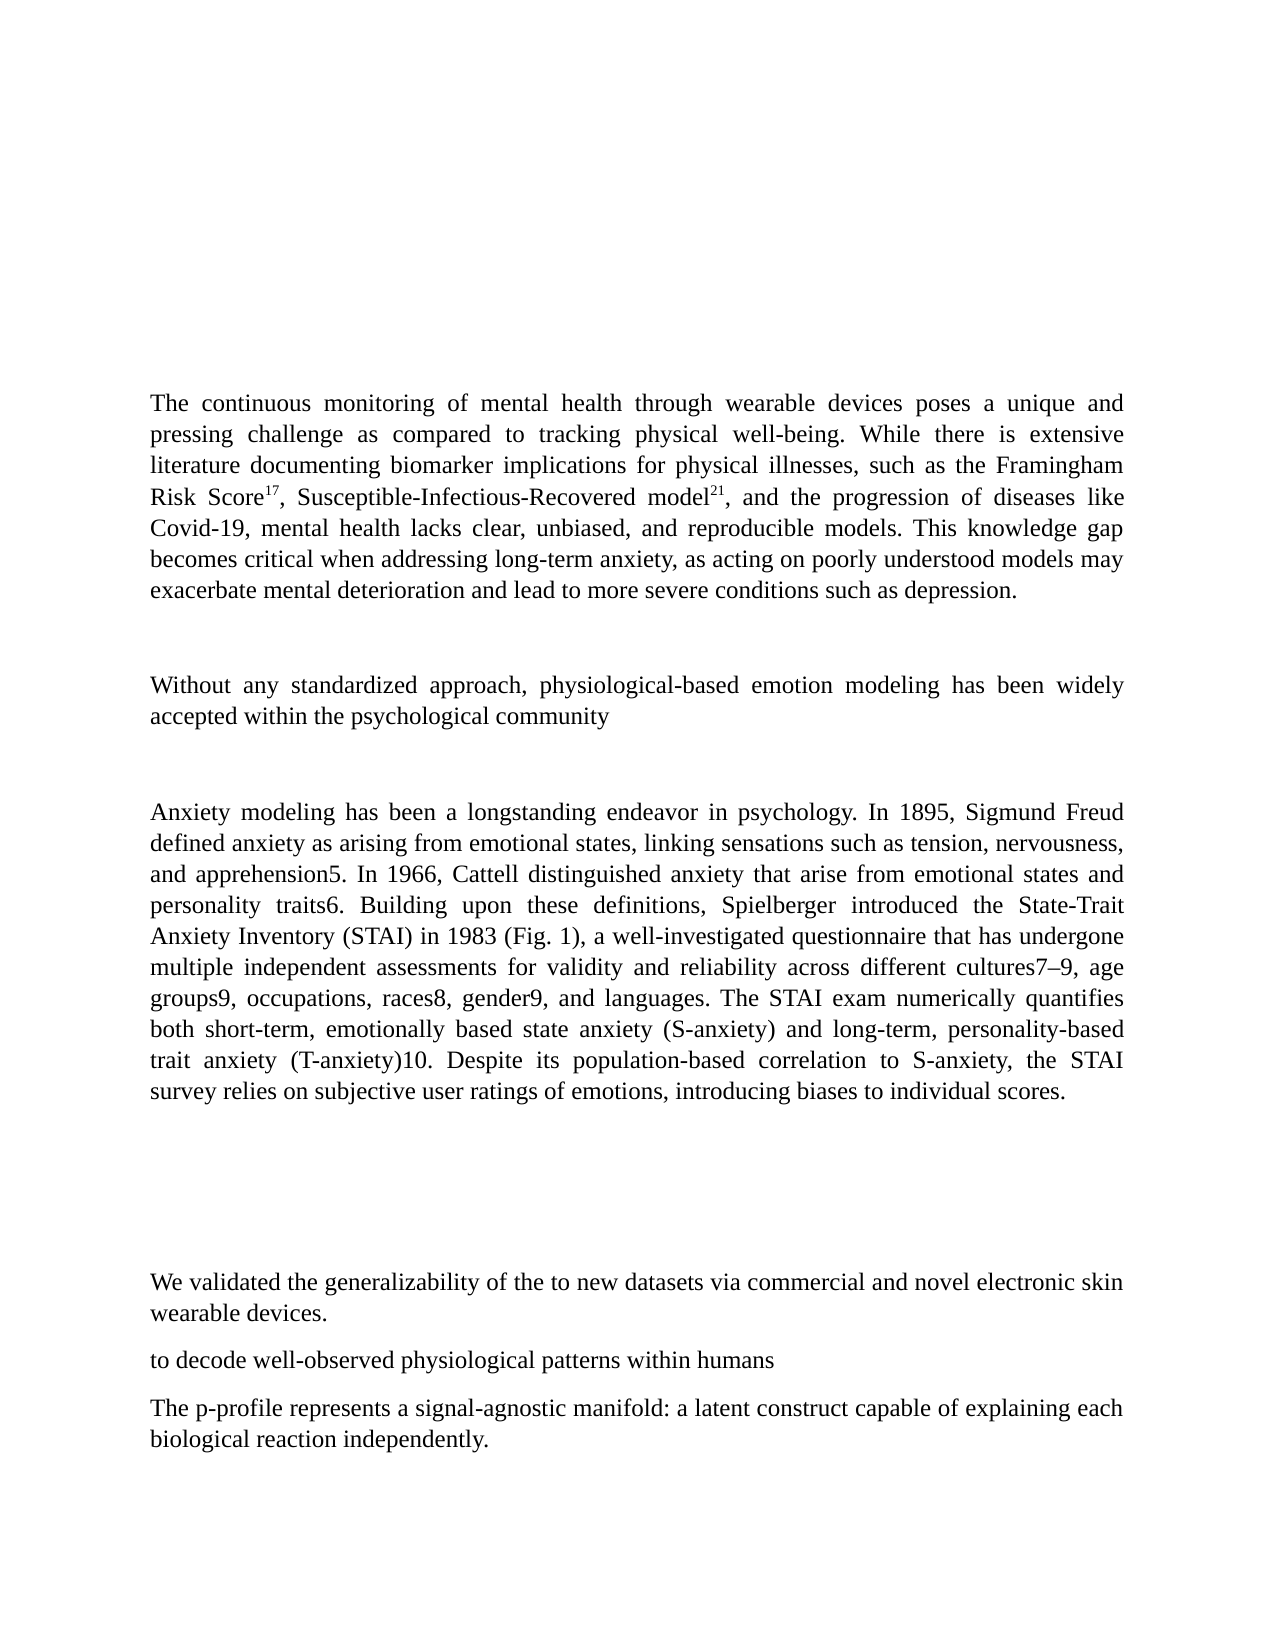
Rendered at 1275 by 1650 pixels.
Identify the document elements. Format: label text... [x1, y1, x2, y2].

text Anxiety modeling has been a longstanding endeavor in psychology. In 1895, Sigmund Freud defined anxiety as arising from emotional states, linking sensations such as tension, nervousness, and apprehension5. In 1966, Cattell distinguished anxiety that arise from emotional states and personality traits6. Building upon these definitions, Spielberger introduced the State-Trait Anxiety Inventory (STAI) in 1983 (Fig. 1), a well-investigated questionnaire that has undergone multiple independent assessments for validity and reliability across different cultures7–9, age groups9, occupations, races8, gender9, and languages. The STAI exam numerically quantifies both short-term, emotionally based state anxiety (S-anxiety) and long-term, personality-based trait anxiety (T-anxiety)10. Despite its population-based correlation to S-anxiety, the STAI survey relies on subjective user ratings of emotions, introducing biases to individual scores. [150, 797, 1125, 1105]
text We validated the generalizability of the to new datasets via commercial and novel electronic skin wearable devices. [150, 1267, 1125, 1327]
text The p-profile represents a signal-agnostic manifold: a latent construct capable of explaining each biological reaction independently. [150, 1393, 1125, 1453]
text The continuous monitoring of mental health through wearable devices poses a unique and pressing challenge as compared to tracking physical well-being. While there is extensive literature documenting biomarker implications for physical illnesses, such as the Framingham Risk Score17, Susceptible-Infectious-Recovered model21, and the progression of diseases like Covid-19, mental health lacks clear, unbiased, and reproducible models. This knowledge gap becomes critical when addressing long-term anxiety, as acting on poorly understood models may exacerbate mental deterioration and lead to more severe conditions such as depression. [150, 388, 1125, 603]
text to decode well-observed physiological patterns within humans [150, 1346, 1125, 1374]
text Without any standardized approach, physiological-based emotion modeling has been widely accepted within the psychological community [150, 670, 1125, 730]
